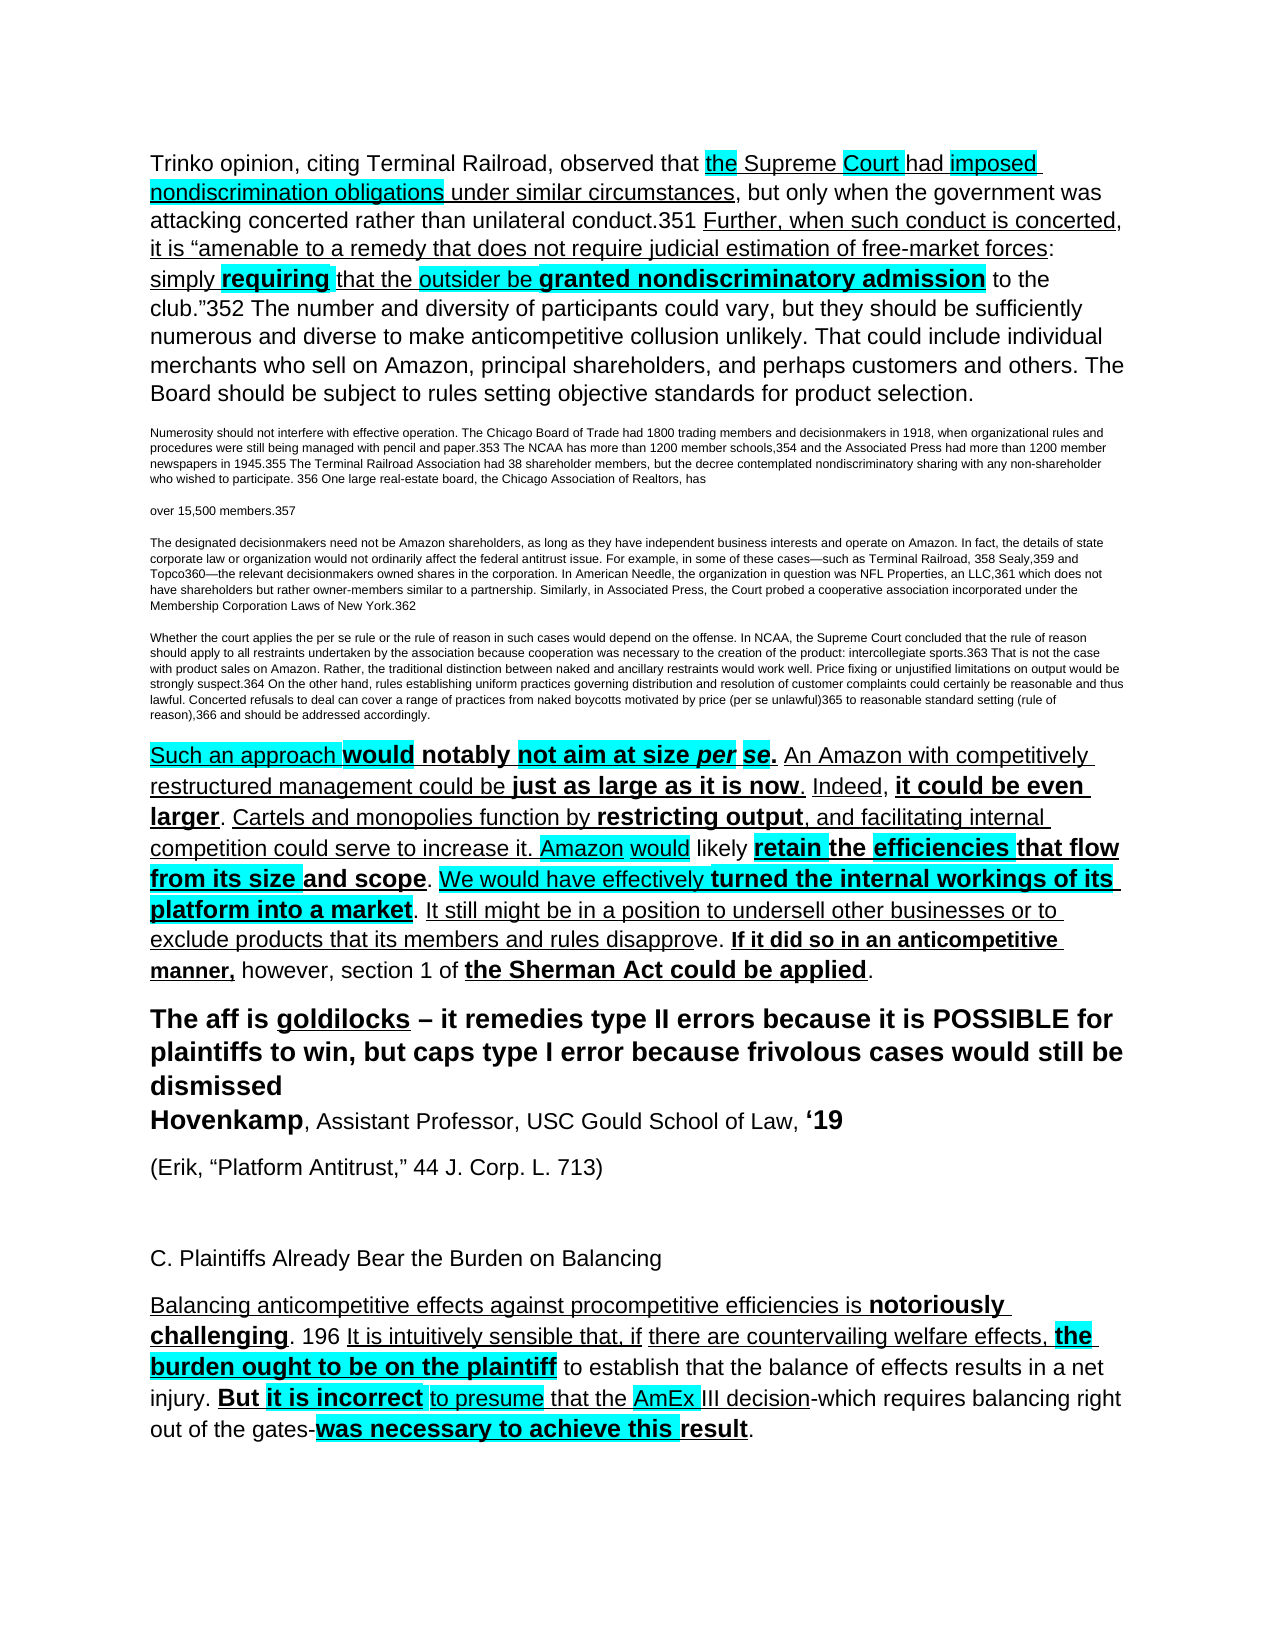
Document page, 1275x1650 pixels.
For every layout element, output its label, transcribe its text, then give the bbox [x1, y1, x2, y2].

text Whether the court applies the per se rule or the rule of reason in such cases would depend on the offense. In NCAA, the Supreme Court concluded that the rule of reason should apply to all restraints undertaken by the association because cooperation was necessary to the creation of the product: intercollegiate sports.363 That is not the case with product sales on Amazon. Rather, the traditional distinction between naked and ancillary restraints would work well. Price fixing or unjustified limitations on output would be strongly suspect.364 On the other hand, rules establishing uniform practices governing distribution and resolution of customer complaints could certainly be reasonable and thus lawful. Concerted refusals to deal can cover a range of practices from naked boycotts motivated by price (per se unlawful)365 to reasonable standard setting (rule of reason),366 and should be addressed accordingly. [150, 630, 1125, 722]
text Hovenkamp, Assistant Professor, USC Gould School of Law, ‘19 [150, 1104, 1125, 1135]
text Such an approach would notably not aim at size per se. An Amazon with competitively restructured management could be just as large as it is now. Indeed, it could be even larger. Cartels and monopolies function by restricting output, and facilitating internal competition could serve to increase it. Amazon would likely retain the efficiencies that flow from its size and scope. We would have effectively turned the internal workings of its platform into a market. It still might be in a position to undersell other businesses or to exclude products that its members and rules disapprove. If it did so in an anticompetitive manner, however, section 1 of the Sherman Act could be applied. [150, 740, 1125, 984]
text C. Plaintiffs Already Bear the Burden on Balancing [150, 1244, 1125, 1271]
text (Erik, “Platform Antitrust,” 44 J. Corp. L. 713) [150, 1154, 1125, 1181]
subtitle The aff is goldilocks – it remedies type II errors because it is POSSIBLE for plaintiffs to win, but caps type I error because frivolous cases would still be dismissed [150, 1003, 1125, 1101]
text Balancing anticompetitive effects against procompetitive efficiencies is notoriously challenging. 196 It is intuitively sensible that, if there are countervailing welfare effects, the burden ought to be on the plaintiff to establish that the balance of effects results in a net injury. But it is incorrect to presume that the AmEx III decision-which requires balancing right out of the gates-was necessary to achieve this result. [150, 1289, 1125, 1442]
text The designated decisionmakers need not be Amazon shareholders, as long as they have independent business interests and operate on Amazon. In fact, the details of state corporate law or organization would not ordinarily affect the federal antitrust issue. For example, in some of these cases—such as Terminal Railroad, 358 Sealy,359 and Topco360—the relevant decisionmakers owned shares in the corporation. In American Needle, the organization in question was NFL Properties, an LLC,361 which does not have shareholders but rather owner-members similar to a partnership. Similarly, in Associated Press, the Court probed a cooperative association incorporated under the Membership Corporation Laws of New York.362 [150, 536, 1125, 613]
text Numerosity should not interfere with effective operation. The Chicago Board of Trade had 1800 trading members and decisionmakers in 1918, when organizational rules and procedures were still being managed with pencil and paper.353 The NCAA has more than 1200 member schools,354 and the Associated Press had more than 1200 member newspapers in 1945.355 The Terminal Railroad Association had 38 shareholder members, but the decree contemplated nondiscriminatory sharing with any non-shareholder who wished to participate. 356 One large real-estate board, the Chicago Association of Realtors, has [150, 425, 1125, 486]
text over 15,500 members.357 [150, 504, 1125, 518]
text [150, 150, 1125, 406]
